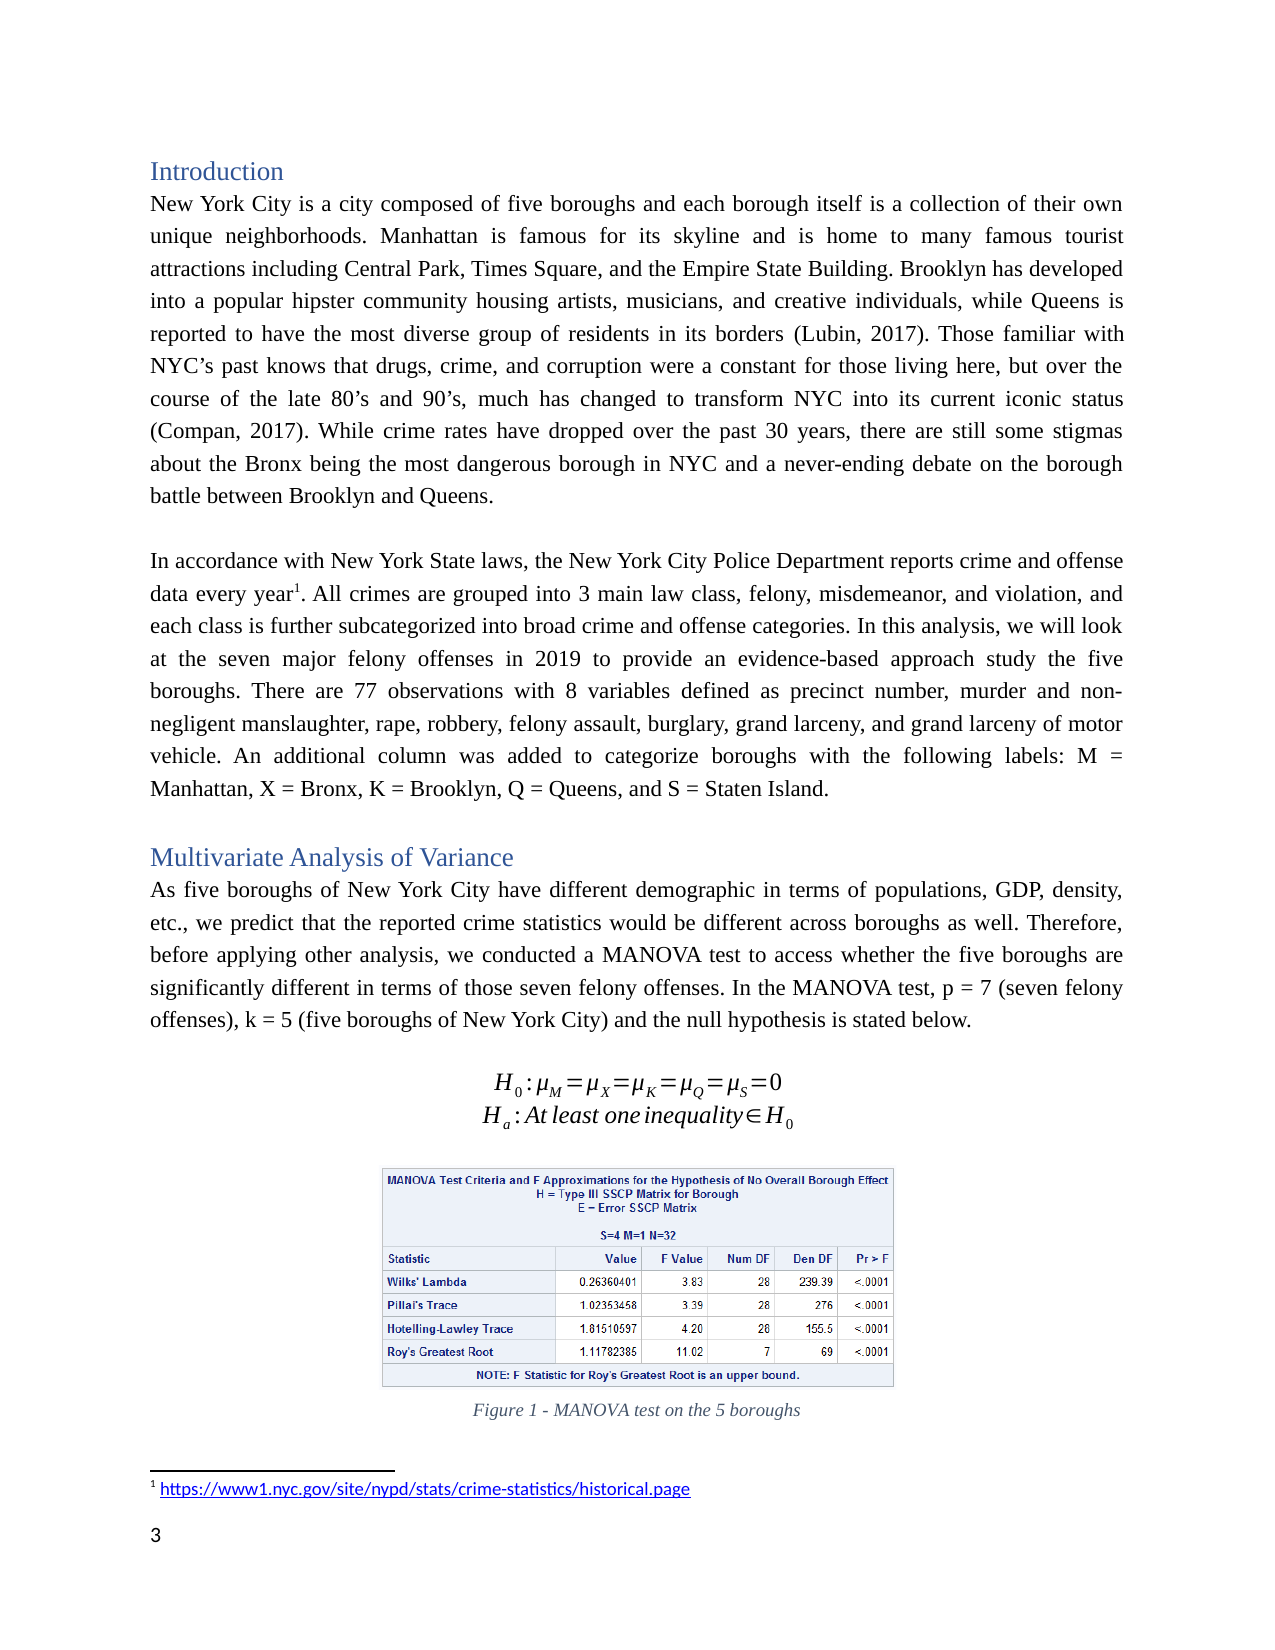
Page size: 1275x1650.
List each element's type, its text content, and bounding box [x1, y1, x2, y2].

text In accordance with New York State laws, the New York City Police Department reports crime and offense data every year. All crimes are grouped into 3 main law class, felony, misdemeanor, and violation, and each class is further subcategorized into broad crime and offense categories. In this analysis, we will look at the seven major felony offenses in 2019 to provide an evidence-based approach study the five boroughs. There are 77 observations with 8 variables defined as precinct number, murder and non-negligent manslaughter, rape, robbery, felony assault, burglary, grand larceny, and grand larceny of motor vehicle. An additional column was added to categorize boroughs with the following labels: M = Manhattan, X = Bronx, K = Brooklyn, Q = Queens, and S = Staten Island. [150, 544, 1125, 804]
text Figure 1 - MANOVA test on the 5 boroughs [150, 1393, 1125, 1426]
subtitle Multivariate Analysis of Variance [150, 841, 1125, 873]
text As five boroughs of New York City have different demographic in terms of populations, GDP, density, etc., we predict that the reported crime statistics would be different across boroughs as well. Therefore, before applying other analysis, we conducted a MANOVA test to access whether the five boroughs are significantly different in terms of those seven felony offenses. In the MANOVA test, p = 7 (seven felony offenses), k = 5 (five boroughs of New York City) and the null hypothesis is stated below. [150, 873, 1125, 1036]
picture [378, 1165, 897, 1390]
subtitle Introduction [150, 154, 1125, 187]
text New York City is a city composed of five boroughs and each borough itself is a collection of their own unique neighborhoods. Manhattan is famous for its skyline and is home to many famous tourist attractions including Central Park, Times Square, and the Empire State Building. Brooklyn has developed into a popular hipster community housing artists, musicians, and creative individuals, while Queens is reported to have the most diverse group of residents in its borders. Those familiar with NYC’s past knows that drugs, crime, and corruption were a constant for those living here, but over the course of the late 80’s and 90’s, much has changed to transform NYC into its current iconic status. While crime rates have dropped over the past 30 years, there are still some stigmas about the Bronx being the most dangerous borough in NYC and a never-ending debate on the borough battle between Brooklyn and Queens. [150, 187, 1125, 512]
